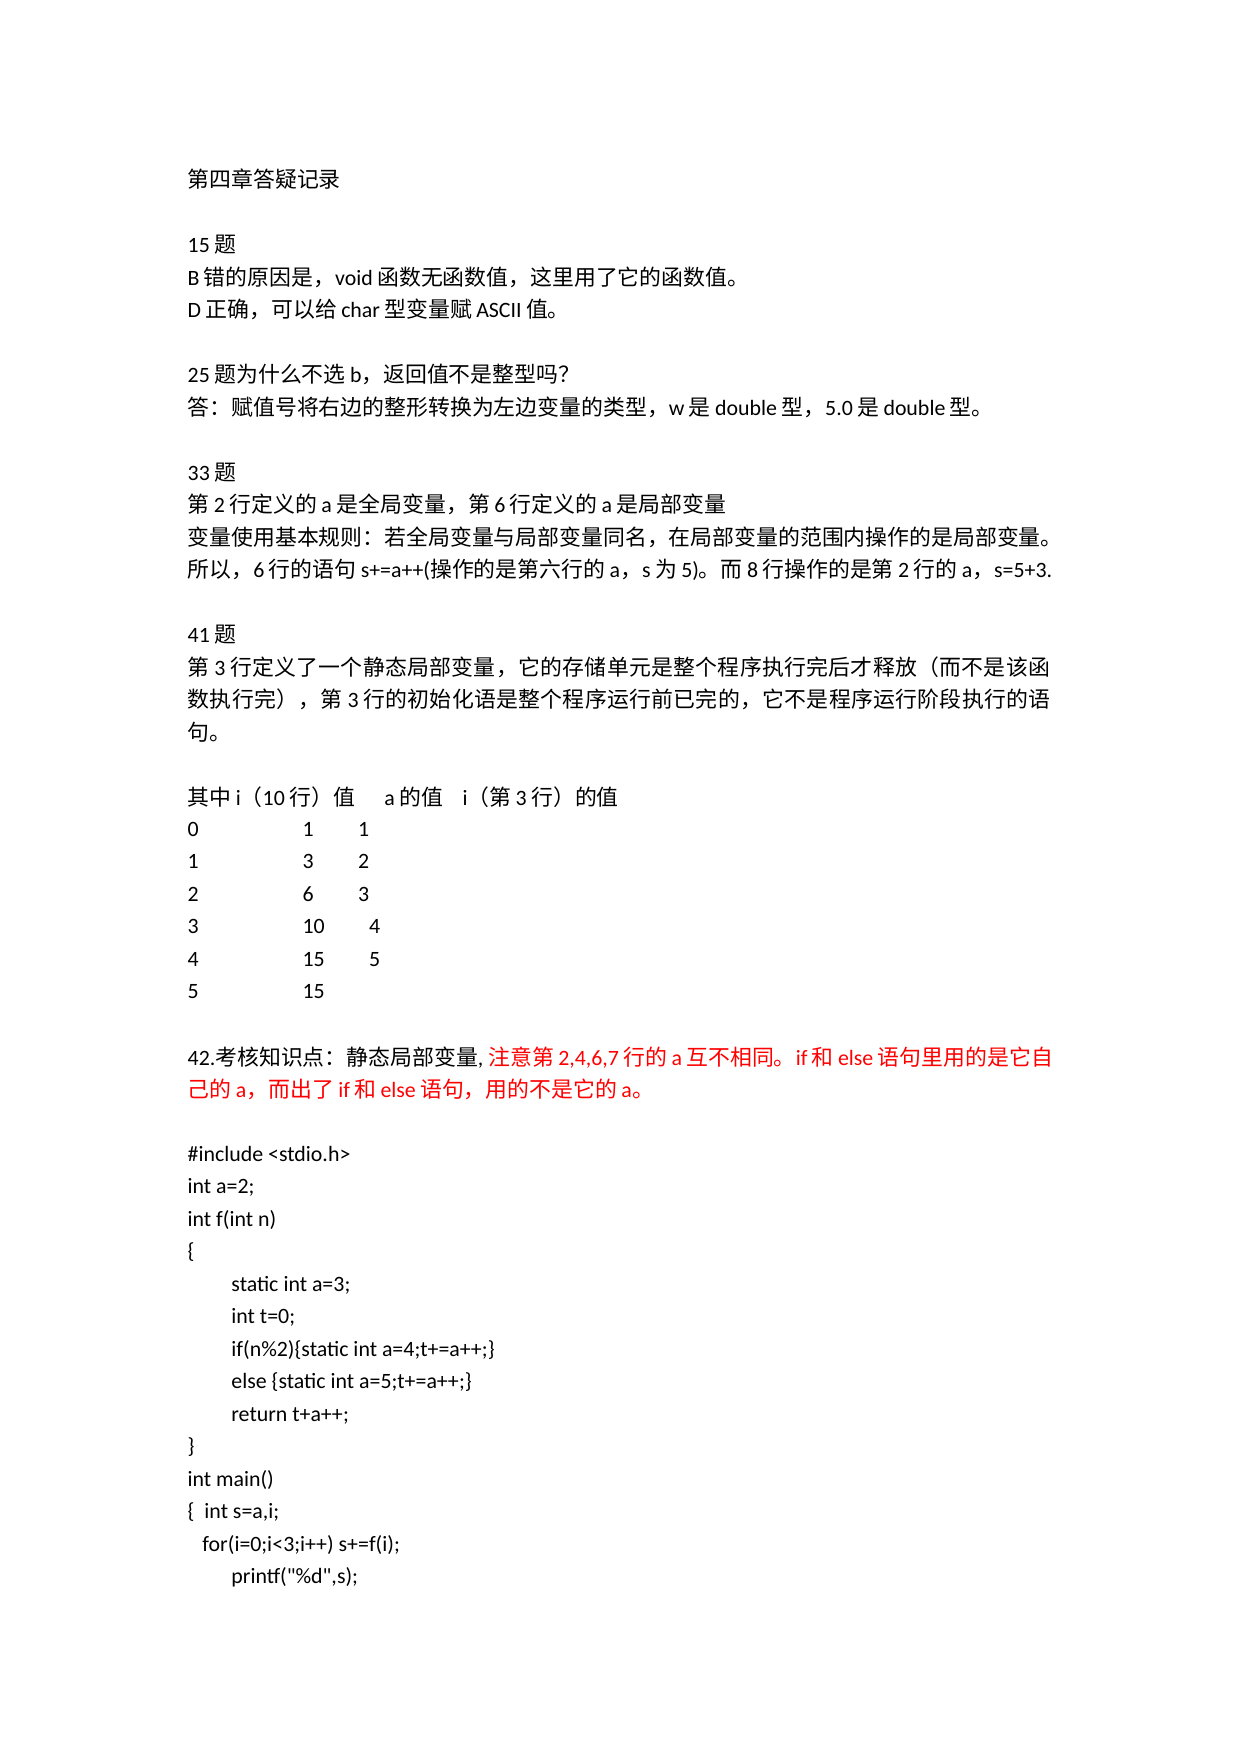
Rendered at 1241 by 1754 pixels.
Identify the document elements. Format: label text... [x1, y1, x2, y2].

text 15题 [187, 227, 1053, 259]
text 33题 [187, 454, 1053, 487]
text { [187, 1234, 1053, 1267]
text 4 15 5 [187, 942, 1053, 974]
text int a=2; [187, 1169, 1053, 1202]
text 2 6 3 [187, 877, 1053, 909]
text int main() [187, 1462, 1053, 1494]
text 第四章答疑记录 [187, 162, 1053, 194]
text B错的原因是，void函数无函数值，这里用了它的函数值。 [187, 259, 1053, 292]
text 答：赋值号将右边的整形转换为左边变量的类型，w是double型，5.0是double型。 [187, 389, 1053, 422]
text #include <stdio.h> [187, 1137, 1053, 1169]
text int f(int n) [187, 1202, 1053, 1234]
text { int s=a,i; [187, 1494, 1053, 1527]
text if(n%2){static int a=4;t+=a++;} [187, 1332, 1053, 1364]
text 第3行定义了一个静态局部变量，它的存储单元是整个程序执行完后才释放（而不是该函数执行完），第3行的初始化语是整个程序运行前已完的，它不是程序运行阶段执行的语句。 [187, 649, 1053, 747]
text } [187, 1429, 1053, 1462]
text 1 3 2 [187, 844, 1053, 877]
text return t+a++; [187, 1397, 1053, 1429]
text 0 1 1 [187, 812, 1053, 844]
text 所以，6行的语句s+=a++(操作的是第六行的a，s为5)。而8行操作的是第2行的a，s=5+3. [187, 552, 1053, 584]
text 41题 [187, 617, 1053, 649]
text else {static int a=5;t+=a++;} [187, 1364, 1053, 1397]
text 变量使用基本规则：若全局变量与局部变量同名，在局部变量的范围内操作的是局部变量。 [187, 519, 1053, 552]
text 3 10 4 [187, 909, 1053, 942]
text 第2行定义的a 是全局变量，第6行定义的a是局部变量 [187, 487, 1053, 519]
text 42.考核知识点：静态局部变量, 注意第2,4,6,7行的a互不相同。if和else语句里用的是它自己的a，而出了if和else语句，用的不是它的a。 [187, 1039, 1053, 1104]
text 其中i（10行）值 a的值 i（第3行）的值 [187, 779, 1053, 812]
text for(i=0;i<3;i++) s+=f(i); [187, 1527, 1053, 1559]
text static int a=3; [187, 1267, 1053, 1299]
text 5 15 [187, 974, 1053, 1007]
text printf("%d",s); [187, 1559, 1053, 1592]
text int t=0; [187, 1299, 1053, 1332]
text D正确，可以给char型变量赋ASCII值。 [187, 292, 1053, 324]
text 25题为什么不选b，返回值不是整型吗？ [187, 357, 1053, 389]
